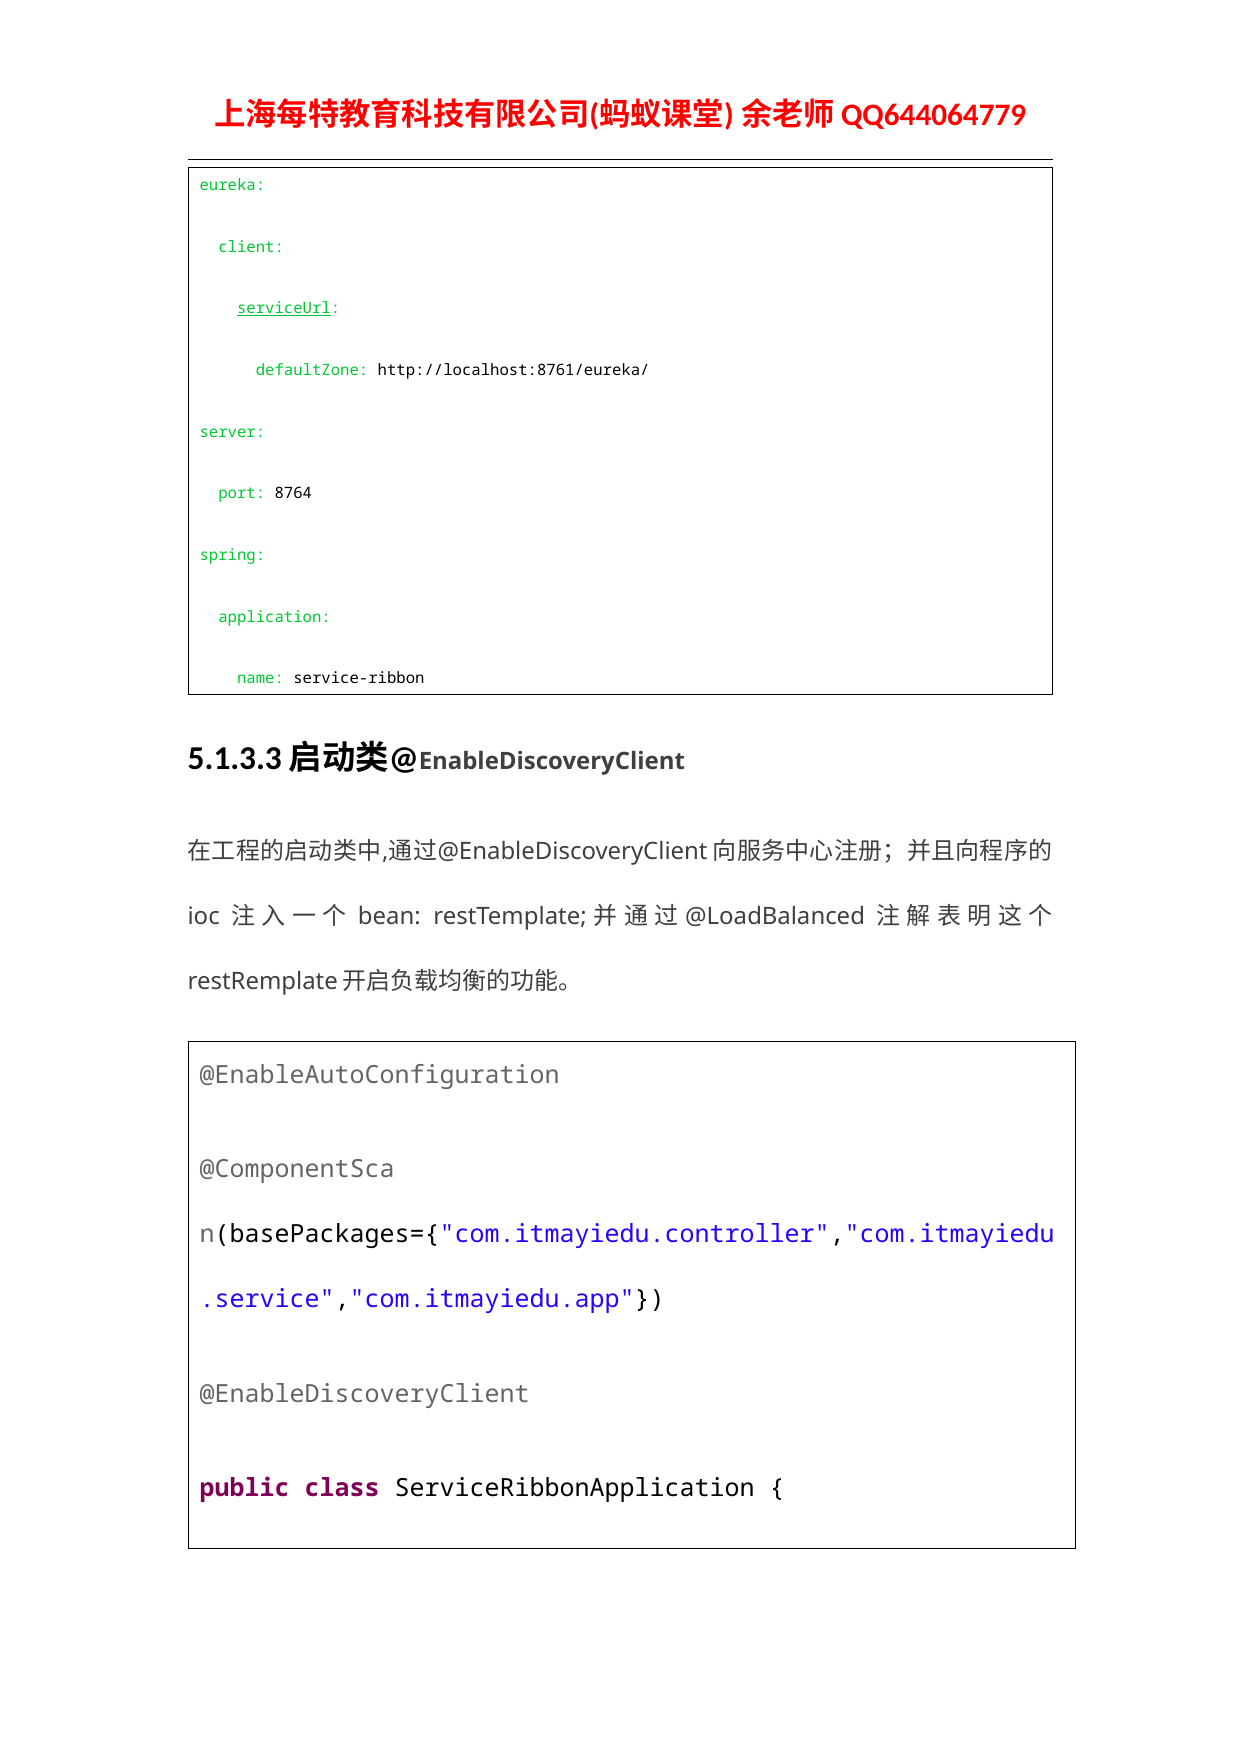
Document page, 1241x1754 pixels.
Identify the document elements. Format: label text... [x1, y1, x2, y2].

table_header eureka: client: serviceUrl: defaultZone: http://localhost:8761/eureka/ server: port: 8764 spring: application: name: service-ribbon [189, 168, 1052, 694]
text 在工程的启动类中,通过@EnableDiscoveryClient向服务中心注册；并且向程序的ioc注入一个bean: restTemplate;并通过@LoadBalanced注解表明这个restRemplate开启负载均衡的功能。 [187, 816, 1053, 1011]
subtitle 5.1.3.3启动类@EnableDiscoveryClient [187, 722, 1053, 787]
